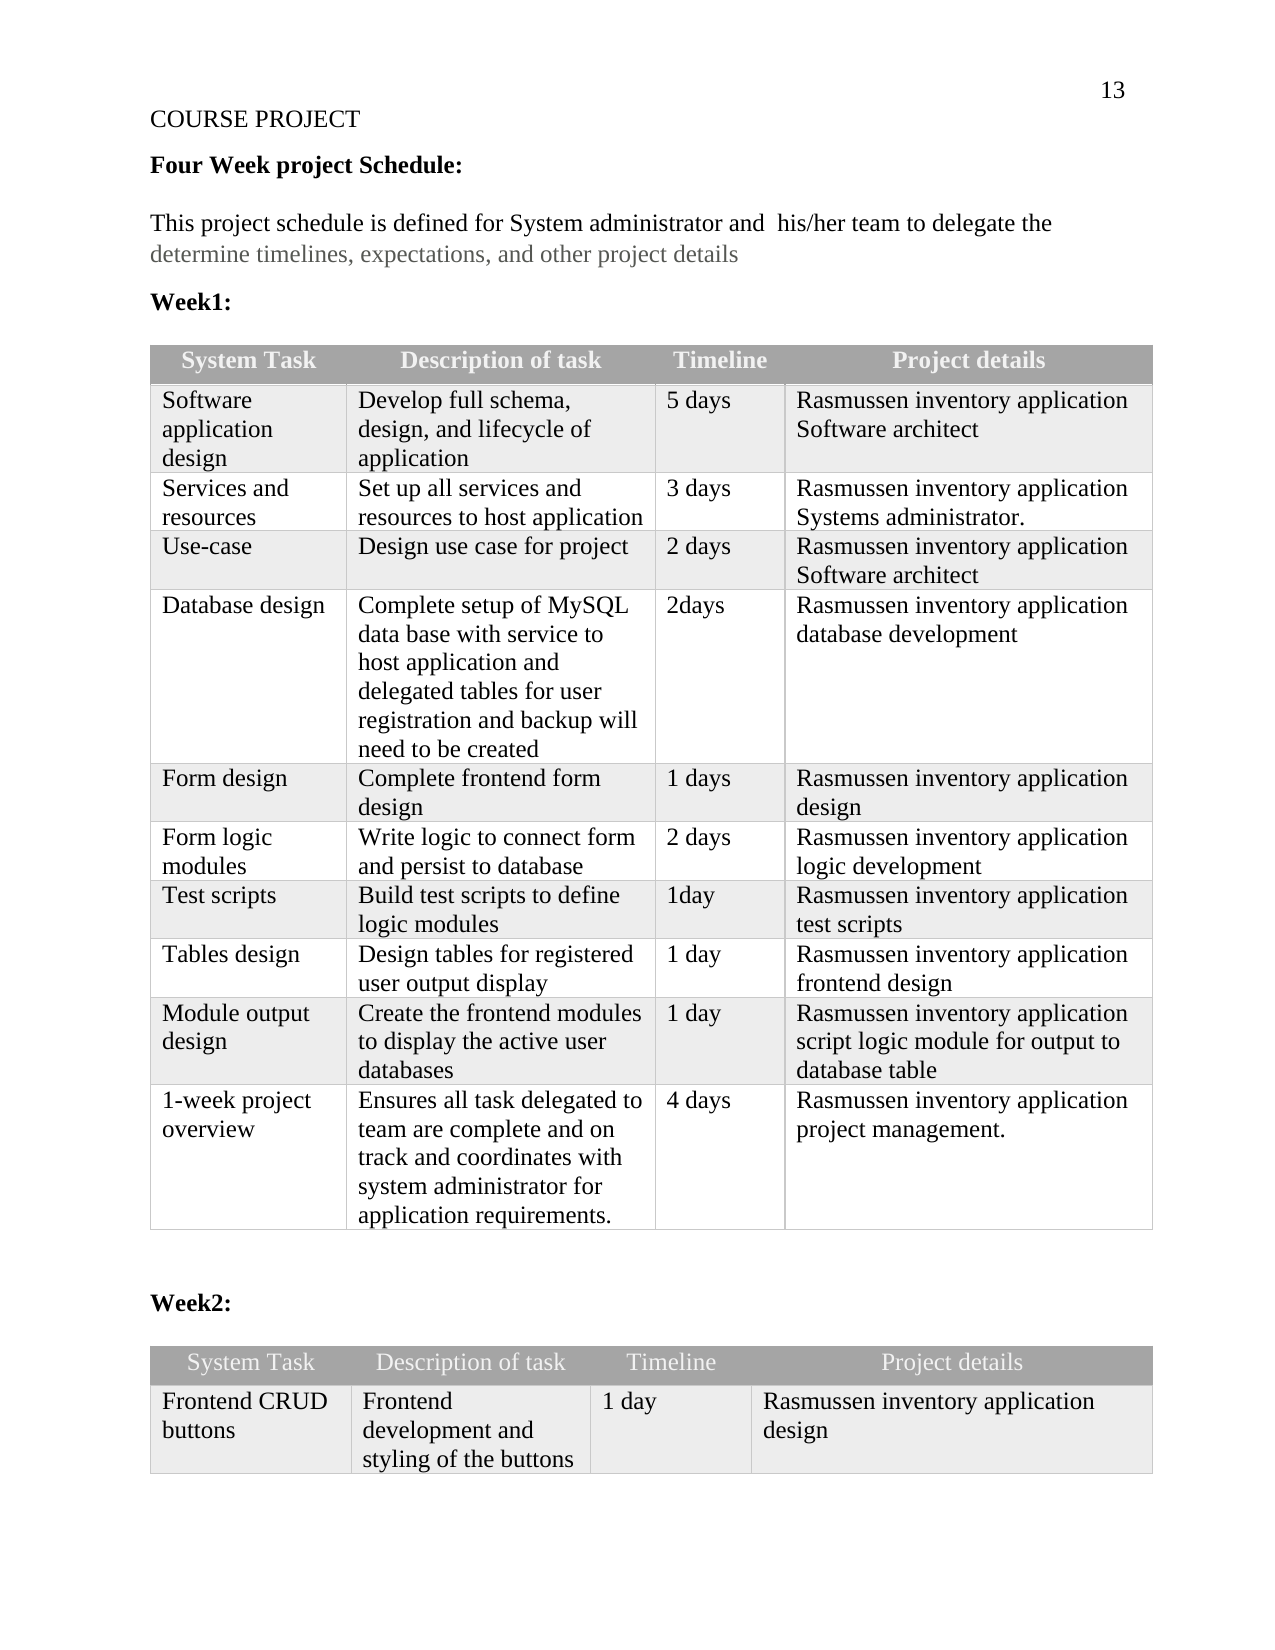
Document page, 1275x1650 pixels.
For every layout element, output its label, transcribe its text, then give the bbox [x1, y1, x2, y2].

table_cell Create the frontend modules to display the active user databases [347, 998, 655, 1084]
table_cell Test scripts [151, 881, 346, 938]
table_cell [151, 1386, 351, 1473]
text Week1: [150, 287, 1125, 315]
table_cell 4 days [656, 1085, 784, 1229]
table_cell Build test scripts to define logic modules [347, 881, 655, 938]
table_cell 1-week project overview [151, 1085, 346, 1229]
table_cell Database design [151, 590, 346, 762]
table_cell Form design [151, 764, 346, 821]
table_cell 1 day [591, 1386, 751, 1473]
table_header Description of task [347, 346, 655, 384]
table_cell 1 days [656, 764, 784, 821]
table_cell Rasmussen inventory application database development [786, 590, 1152, 762]
table_cell 1 day [656, 998, 784, 1084]
table_cell 2days [656, 590, 784, 762]
table_cell Rasmussen inventory application Software architect [786, 386, 1152, 472]
table_cell Complete setup of MySQL data base with service to host application and delegated tables for user registration and backup will need to be created [347, 590, 655, 762]
text This project schedule is defined for System administrator and his/her team to delegate the determine timelines, expectations, and other project details [150, 208, 1125, 268]
text Four Week project Schedule: [150, 150, 1125, 179]
table_cell Design tables for registered user output display [347, 939, 655, 997]
table_header System Task [151, 1347, 351, 1385]
table_cell Services and resources [151, 473, 346, 530]
table_cell Use-case [151, 531, 346, 589]
table_cell Rasmussen inventory application script logic module for output to database table [786, 998, 1152, 1084]
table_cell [352, 1386, 590, 1473]
table_cell Rasmussen inventory application logic development [786, 822, 1152, 879]
table_cell Module output design [151, 998, 346, 1084]
table_cell Form logic modules [151, 822, 346, 879]
table_cell Write logic to connect form and persist to database [347, 822, 655, 879]
text Week2: [150, 1288, 1125, 1316]
table_cell 5 days [656, 386, 784, 472]
table_cell Develop full schema, design, and lifecycle of application [347, 386, 655, 472]
table_cell Rasmussen inventory application project management. [786, 1085, 1152, 1229]
table_cell Software application design [151, 386, 346, 472]
table_cell 3 days [656, 473, 784, 530]
table_cell Tables design [151, 939, 346, 997]
table_cell 2 days [656, 531, 784, 589]
table_cell 1day [656, 881, 784, 938]
table_cell 2 days [656, 822, 784, 879]
table_cell Rasmussen inventory application Software architect [786, 531, 1152, 589]
table_header Timeline [656, 346, 784, 384]
table_header System Task [151, 346, 346, 384]
table_cell Complete frontend form design [347, 764, 655, 821]
table_header Description of task [352, 1347, 590, 1385]
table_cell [752, 1386, 1152, 1473]
table_cell Rasmussen inventory application Systems administrator. [786, 473, 1152, 530]
table_cell Rasmussen inventory application design [786, 764, 1152, 821]
table_header Project details [752, 1347, 1152, 1385]
table_header Project details [786, 346, 1152, 384]
table_header Timeline [591, 1347, 751, 1385]
table_cell Rasmussen inventory application frontend design [786, 939, 1152, 997]
table_cell Rasmussen inventory application test scripts [786, 881, 1152, 938]
table_cell 1 day [656, 939, 784, 997]
table_cell Ensures all task delegated to team are complete and on track and coordinates with system administrator for application requirements. [347, 1085, 655, 1229]
table_cell Design use case for project [347, 531, 655, 589]
table_cell Set up all services and resources to host application [347, 473, 655, 530]
